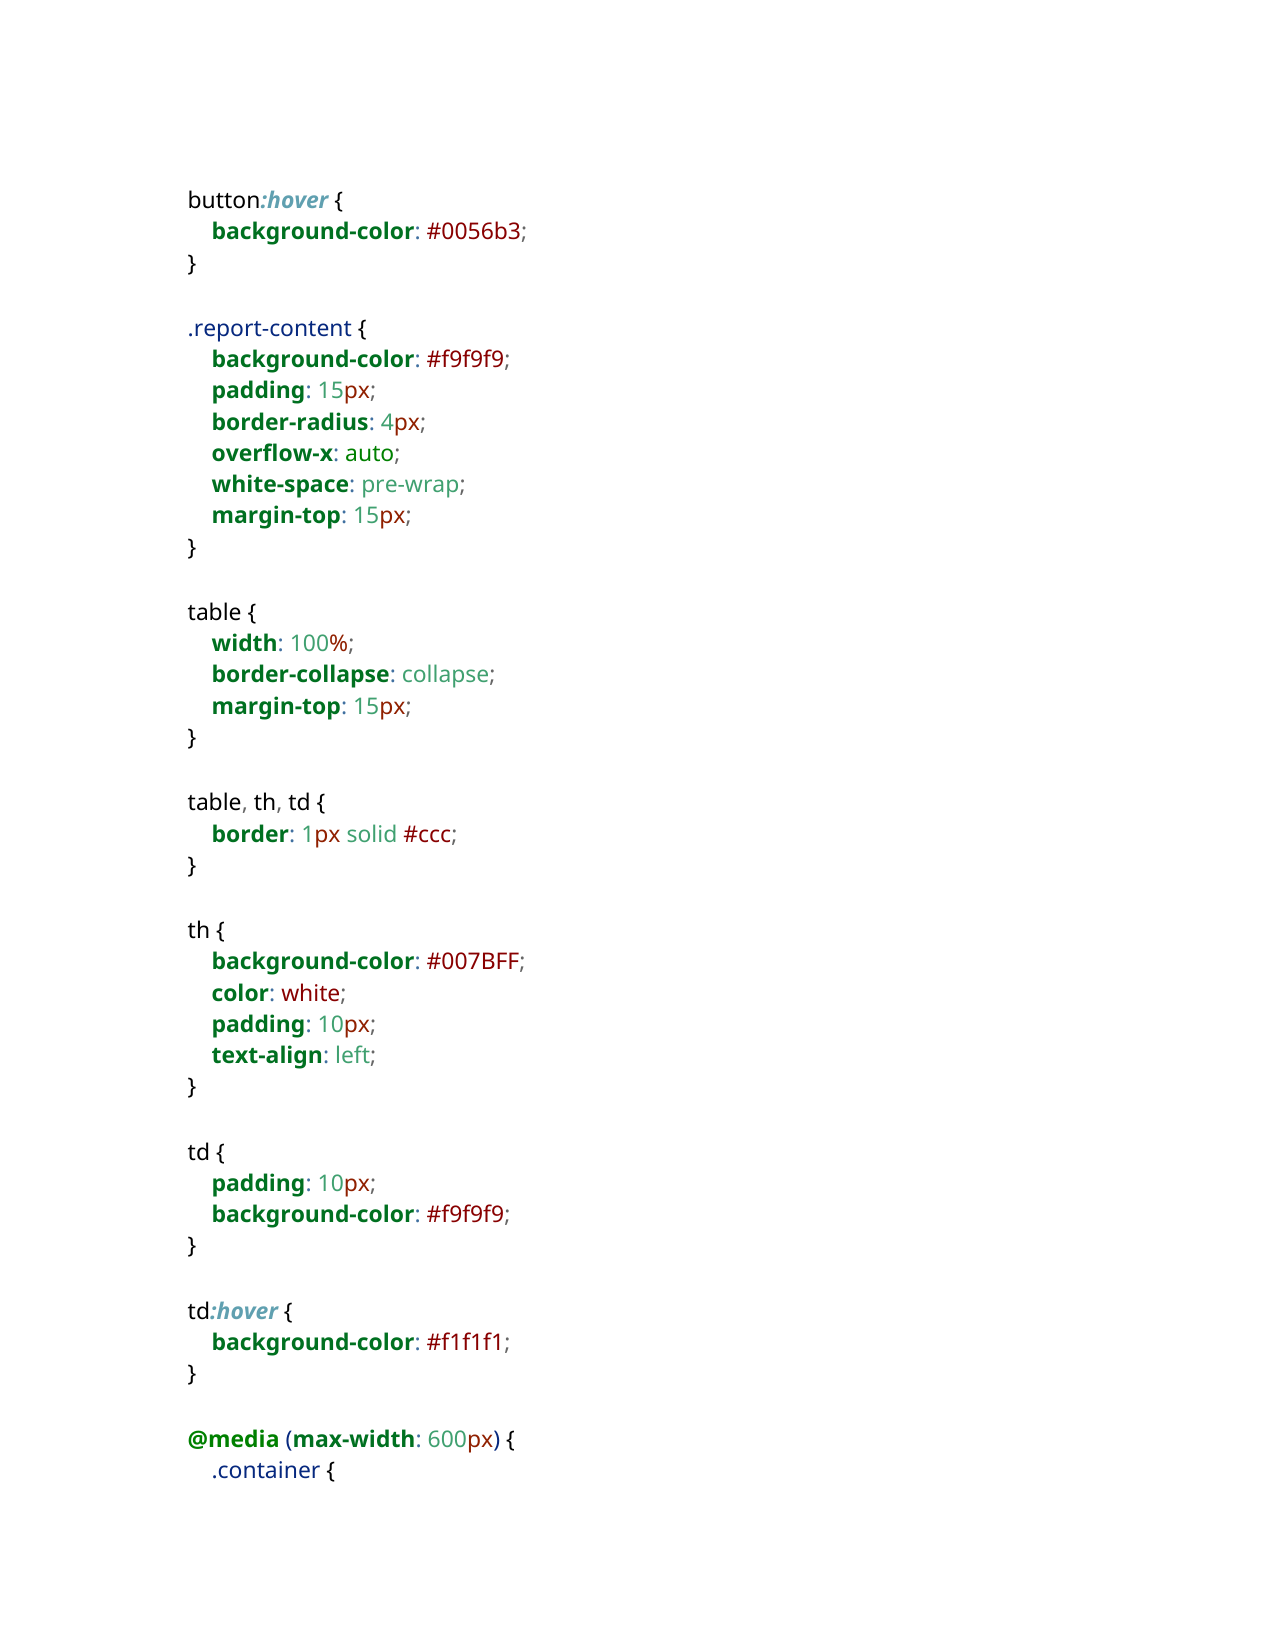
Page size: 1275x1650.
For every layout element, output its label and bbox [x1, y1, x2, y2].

text [187, 150, 1087, 1485]
